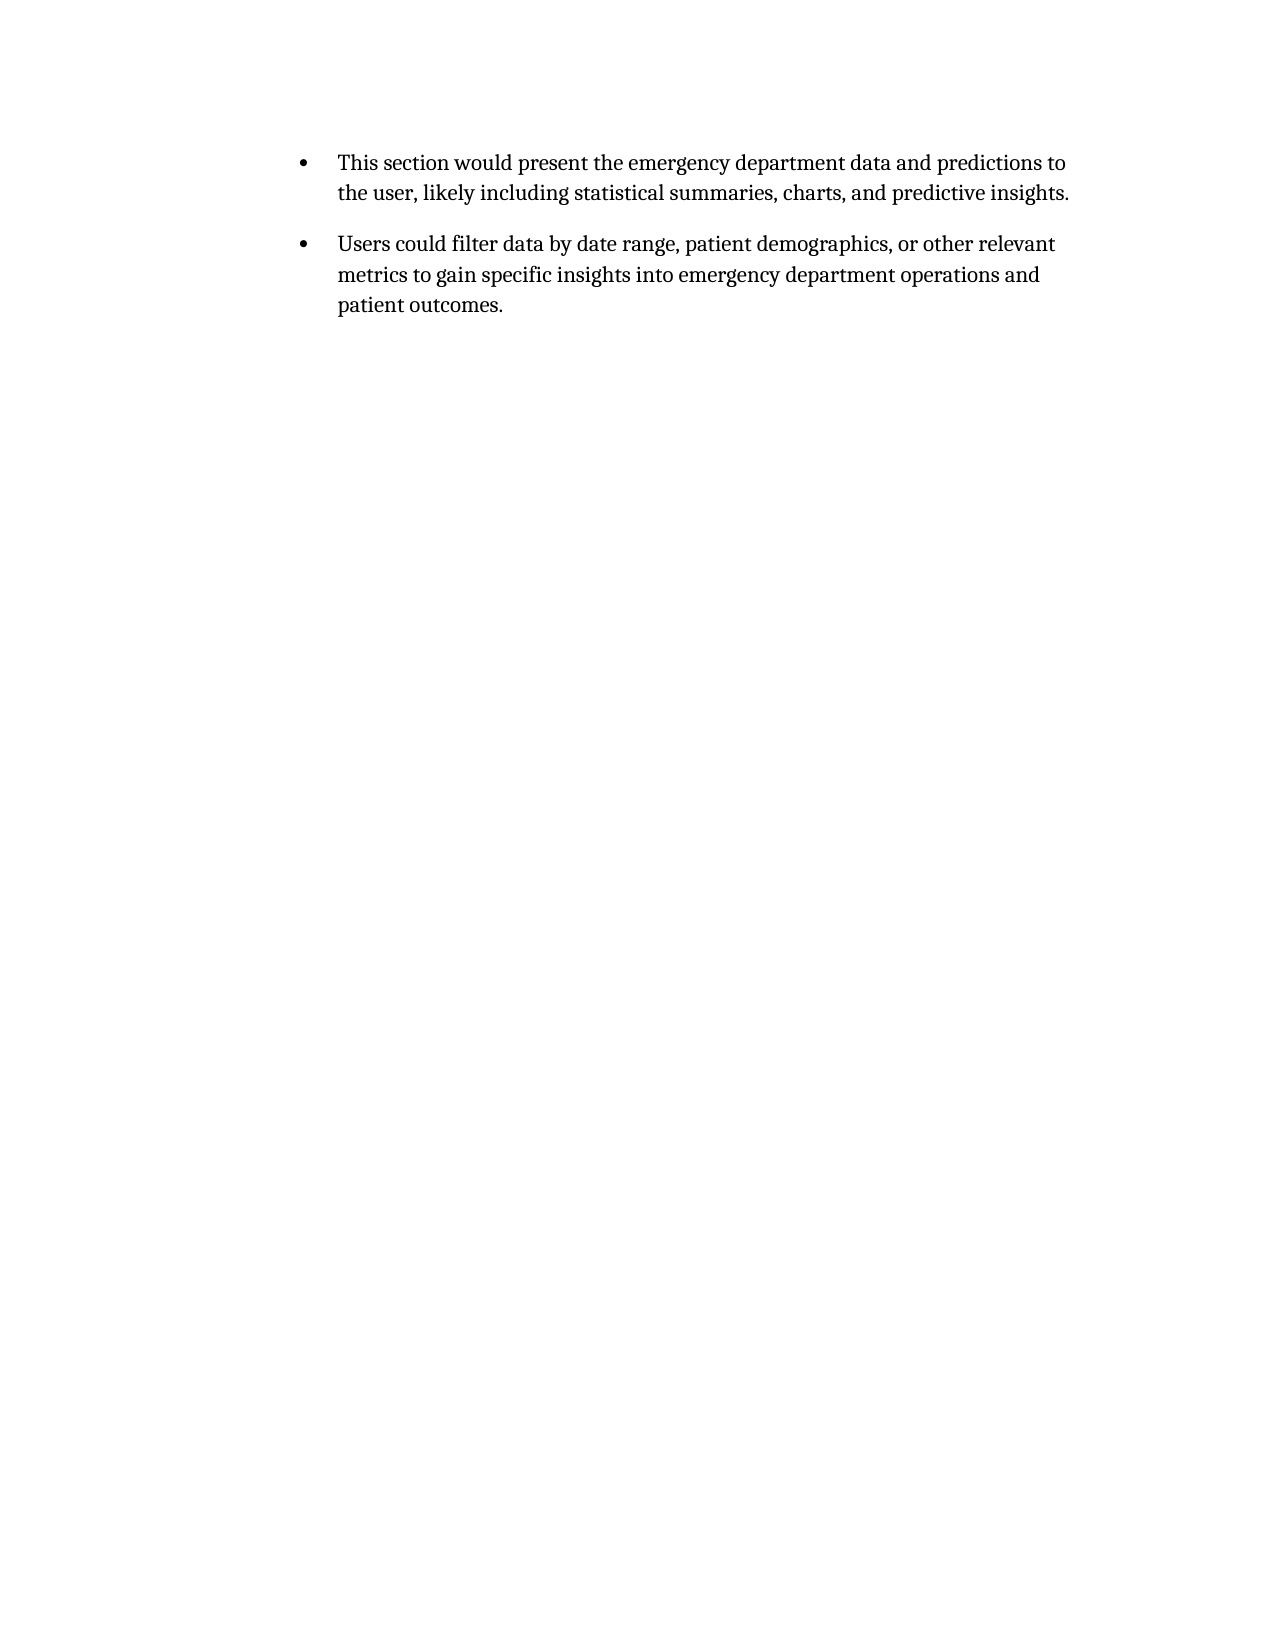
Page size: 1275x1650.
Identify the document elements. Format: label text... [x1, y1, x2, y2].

list Users could filter data by date range, patient demographics, or other relevant metrics to gain specific insights into emergency department operations and patient outcomes. [300, 231, 1087, 318]
list This section would present the emergency department data and predictions to the user, likely including statistical summaries, charts, and predictive insights. [300, 150, 1087, 207]
